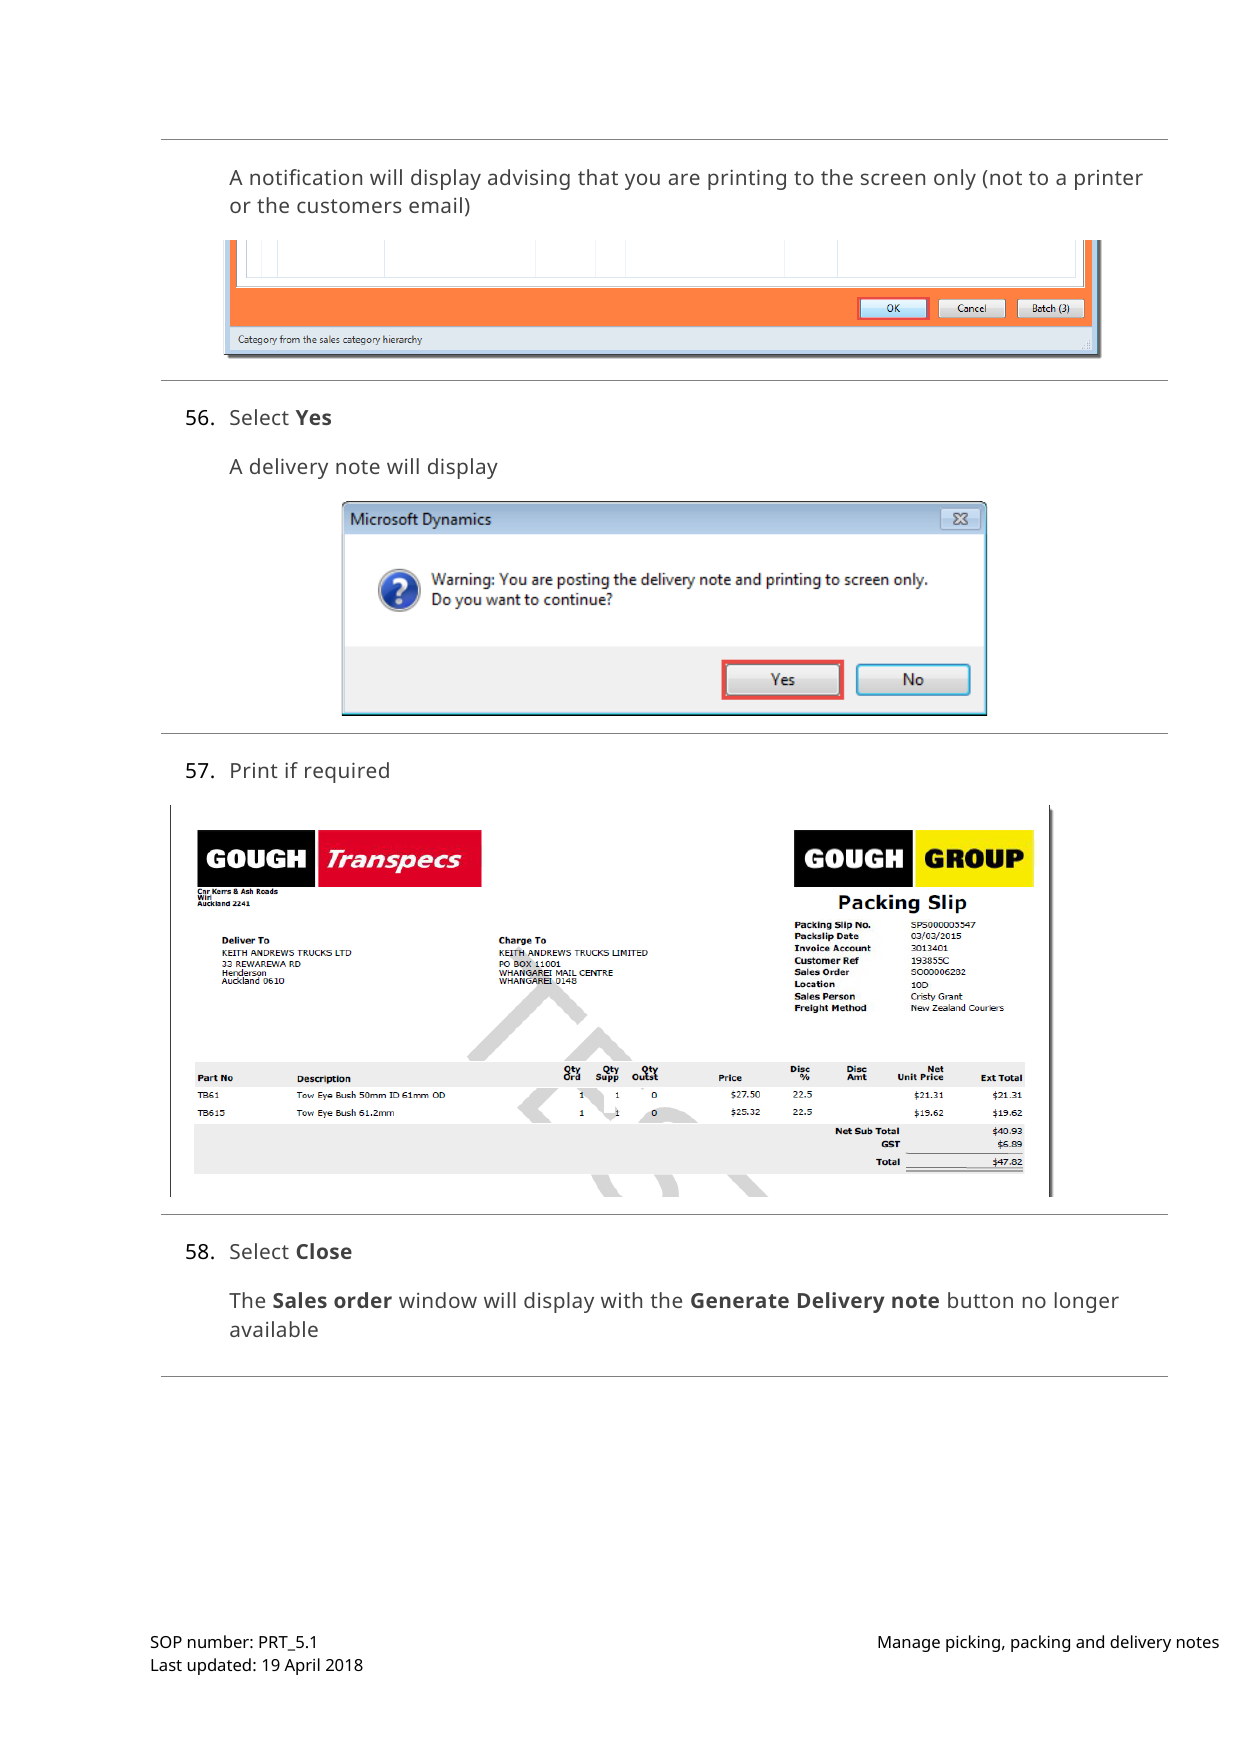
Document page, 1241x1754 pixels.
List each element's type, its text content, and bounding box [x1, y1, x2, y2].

picture [341, 501, 988, 716]
table_cell Print if required [161, 734, 1168, 1214]
picture [170, 805, 1058, 1197]
picture [223, 240, 1106, 363]
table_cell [161, 1215, 1168, 1376]
table_cell Select Yes A delivery note will display [161, 381, 1168, 732]
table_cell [161, 140, 1168, 379]
